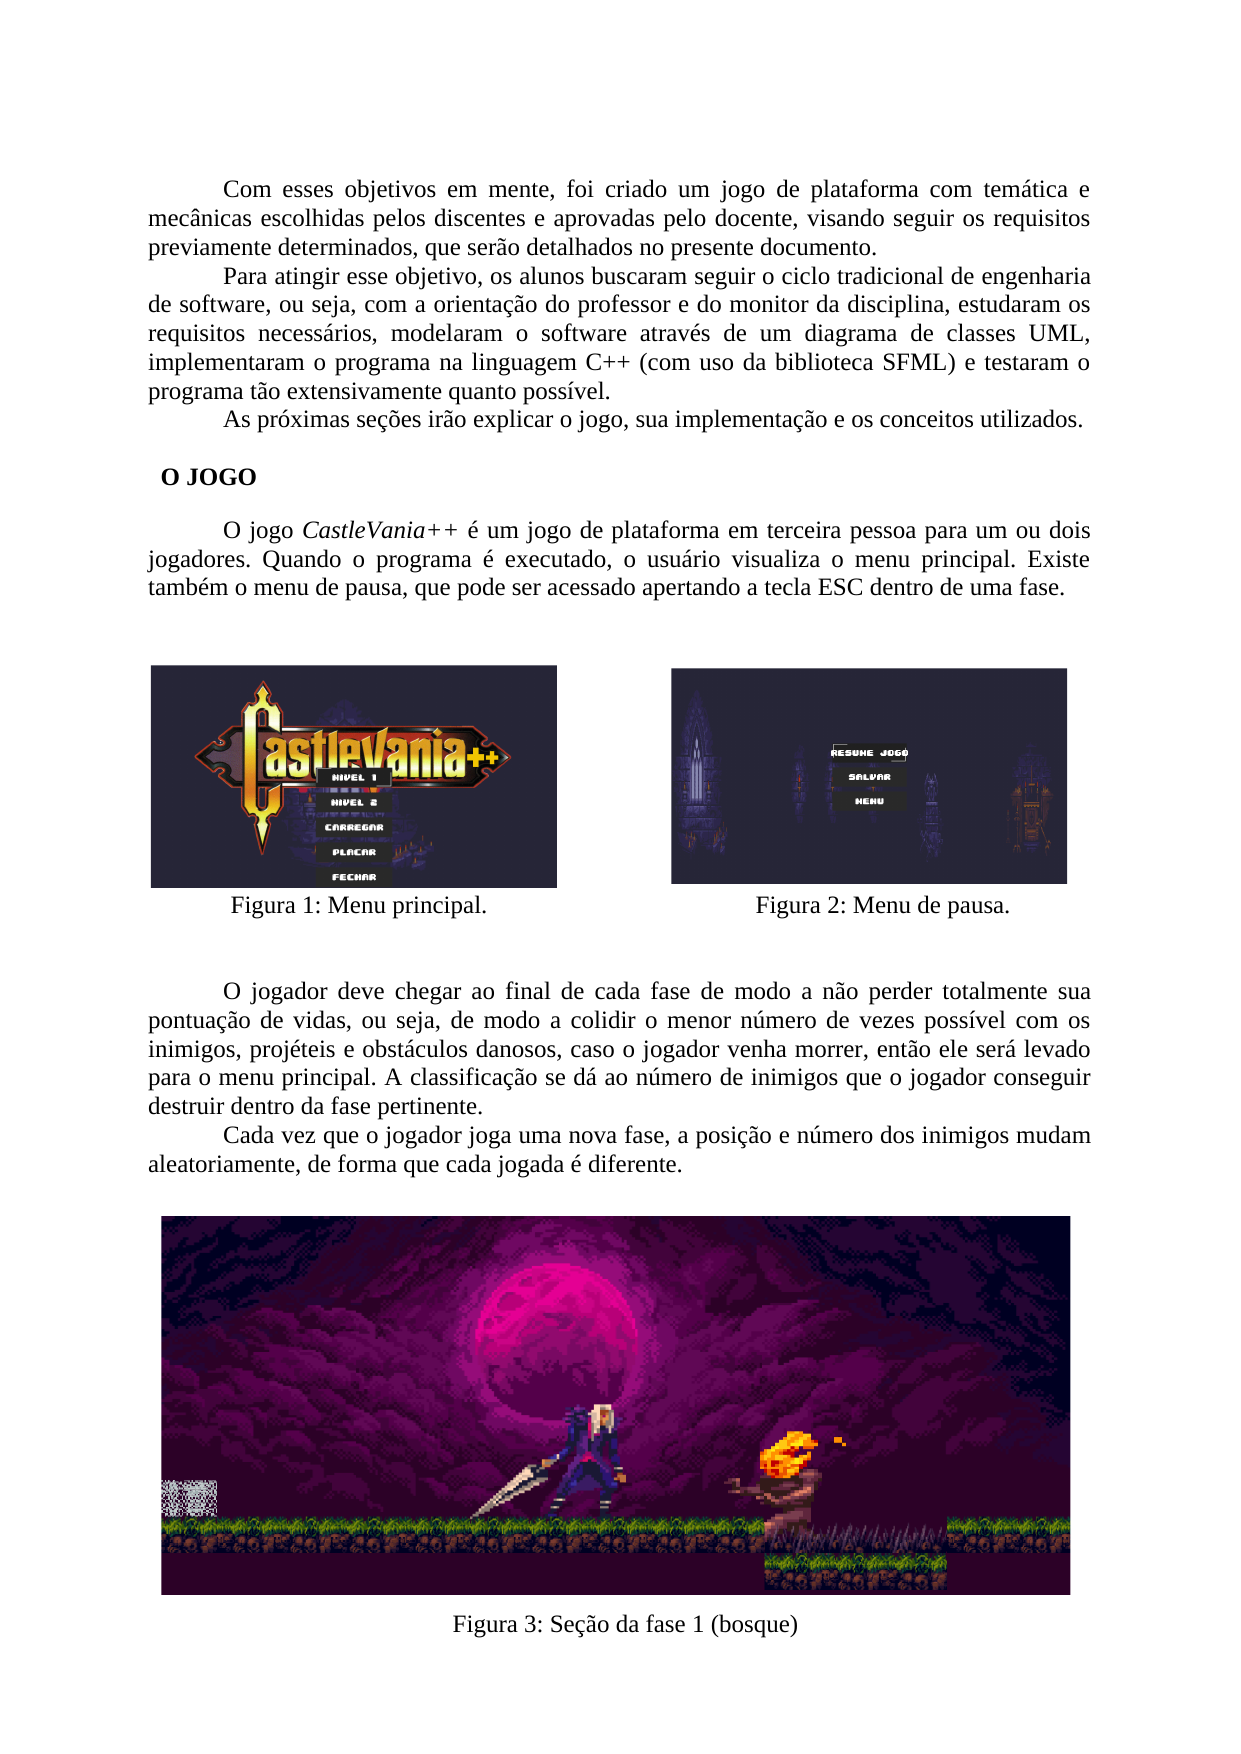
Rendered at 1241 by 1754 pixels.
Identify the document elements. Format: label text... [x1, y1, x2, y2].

text Com esses objetivos em mente, foi criado um jogo de plataforma com temática e mecânicas escolhidas pelos discentes e aprovadas pelo docente, visando seguir os requisitos previamente determinados, que serão detalhados no presente documento. [148, 174, 1092, 261]
text O jogador deve chegar ao final de cada fase de modo a não perder totalmente sua pontuação de vidas, ou seja, de modo a colidir o menor número de vezes possível com os inimigos, projéteis e obstáculos danosos, caso o jogador venha morrer, então ele será levado para o menu principal. A classificação se dá ao número de inimigos que o jogador conseguir destruir dentro da fase pertinente. [148, 976, 1092, 1120]
picture [150, 664, 557, 888]
text O jogo CastleVania++ é um jogo de plataforma em terceira pessoa para um ou dois jogadores. Quando o programa é executado, o usuário visualiza o menu principal. Existe também o menu de pausa, que pode ser acessado apertando a tecla ESC dentro de uma fase. [148, 515, 1092, 601]
picture [161, 1216, 1071, 1595]
subtitle O JOGO [148, 462, 1115, 491]
text Cada vez que o jogador joga uma nova fase, a posição e número dos inimigos mudam aleatoriamente, de forma que cada jogada é diferente. [148, 1120, 1092, 1177]
picture [671, 668, 1068, 884]
text As próximas seções irão explicar o jogo, sua implementação e os conceitos utilizados. [223, 404, 1115, 433]
text Para atingir esse objetivo, os alunos buscaram seguir o ciclo tradicional de engenharia de software, ou seja, com a orientação do professor e do monitor da disciplina, estudaram os requisitos necessários, modelaram o software através de um diagrama de classes UML, implementaram o programa na linguagem C++ (com uso da biblioteca SFML) e testaram o programa tão extensivamente quanto possível. [148, 261, 1092, 404]
